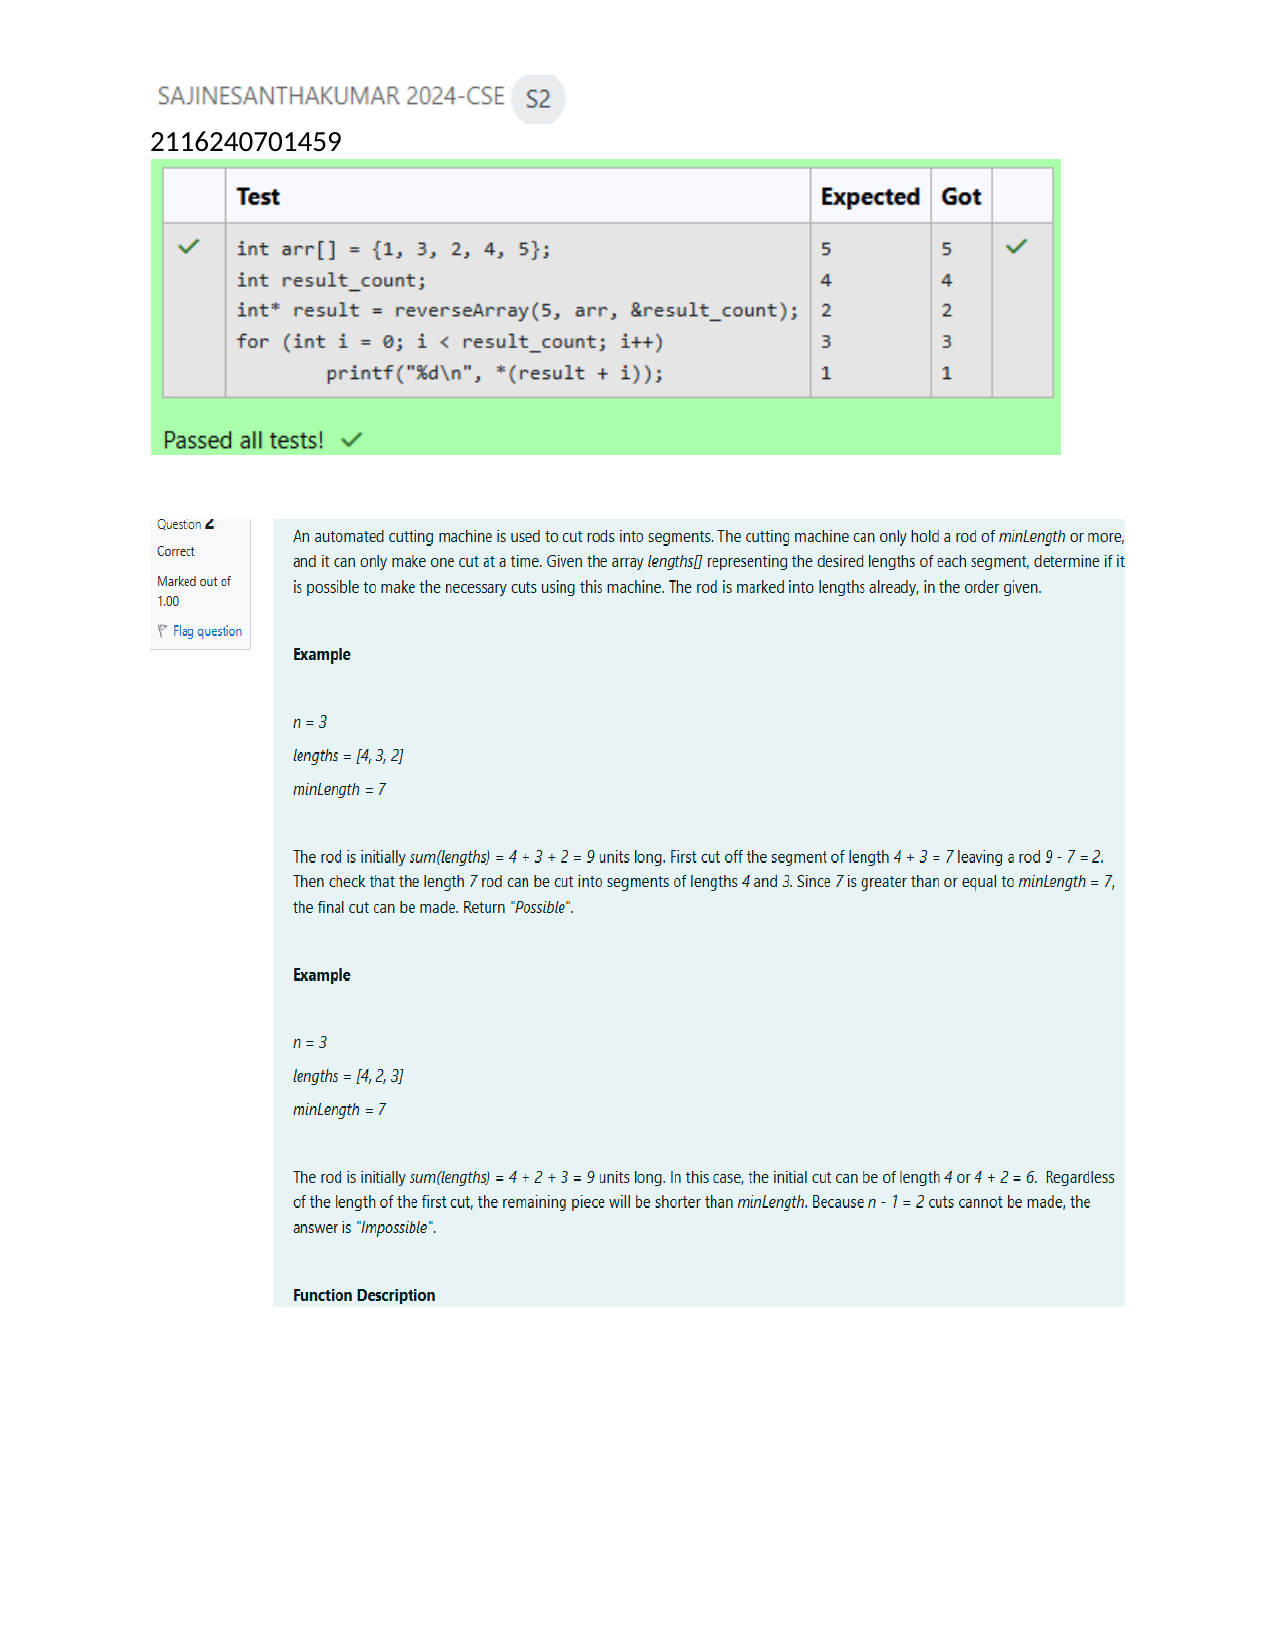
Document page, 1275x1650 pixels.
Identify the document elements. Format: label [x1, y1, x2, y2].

picture [150, 159, 1062, 455]
picture [150, 519, 1125, 1307]
picture [150, 75, 577, 124]
